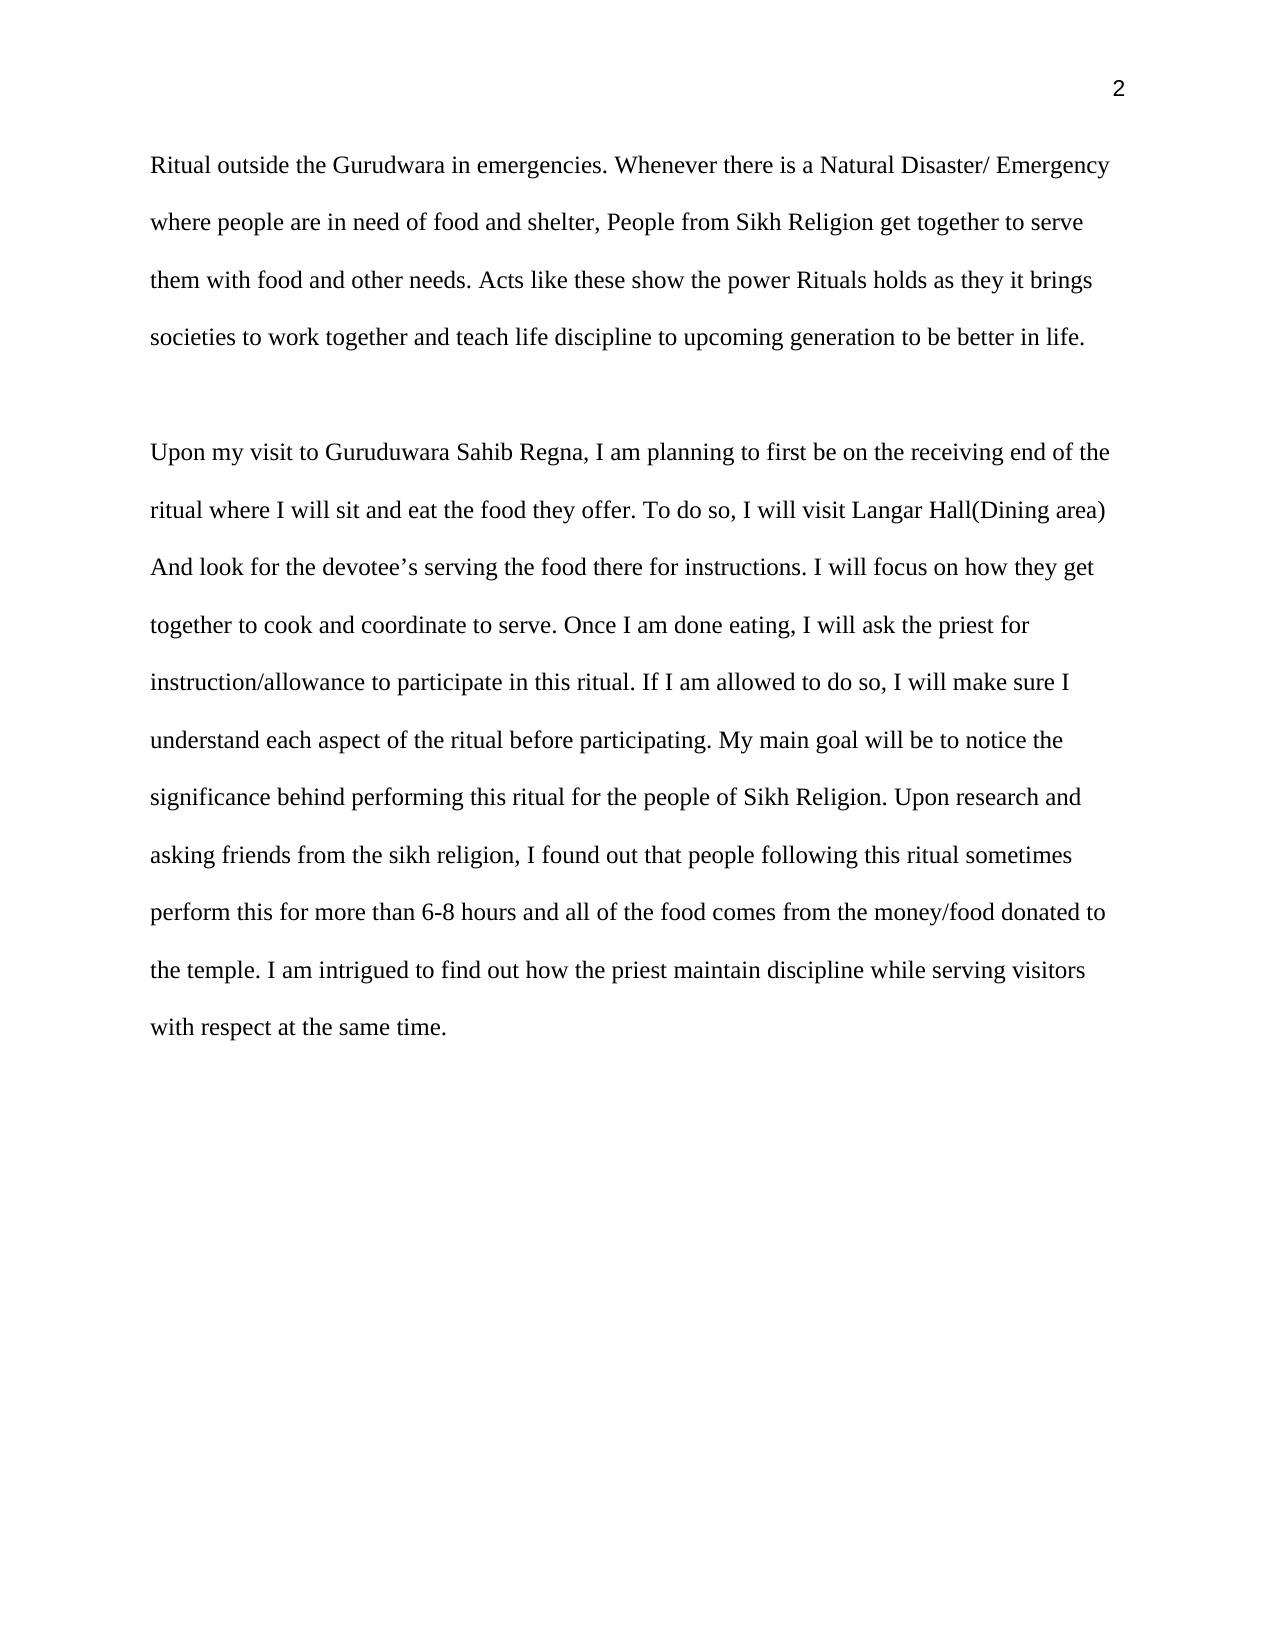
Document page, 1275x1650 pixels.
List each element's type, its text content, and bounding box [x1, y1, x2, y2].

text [150, 150, 1125, 351]
text Upon my visit to Guruduwara Sahib Regna, I am planning to first be on the receiving end of the ritual where I will sit and eat the food they offer. To do so, I will visit Langar Hall(Dining area) [150, 437, 1125, 524]
text And look for the devotee’s serving the food there for instructions. I will focus on how they get together to cook and coordinate to serve. Once I am done eating, I will ask the priest for instruction/allowance to participate in this ritual. If I am allowed to do so, I will make sure I understand each aspect of the ritual before participating. My main goal will be to notice the significance behind performing this ritual for the people of Sikh Religion. Upon research and asking friends from the sikh religion, I found out that people following this ritual sometimes perform this for more than 6-8 hours and all of the food comes from the money/food donated to the temple. I am intrigued to find out how the priest maintain discipline while serving visitors with respect at the same time. [150, 552, 1125, 1041]
